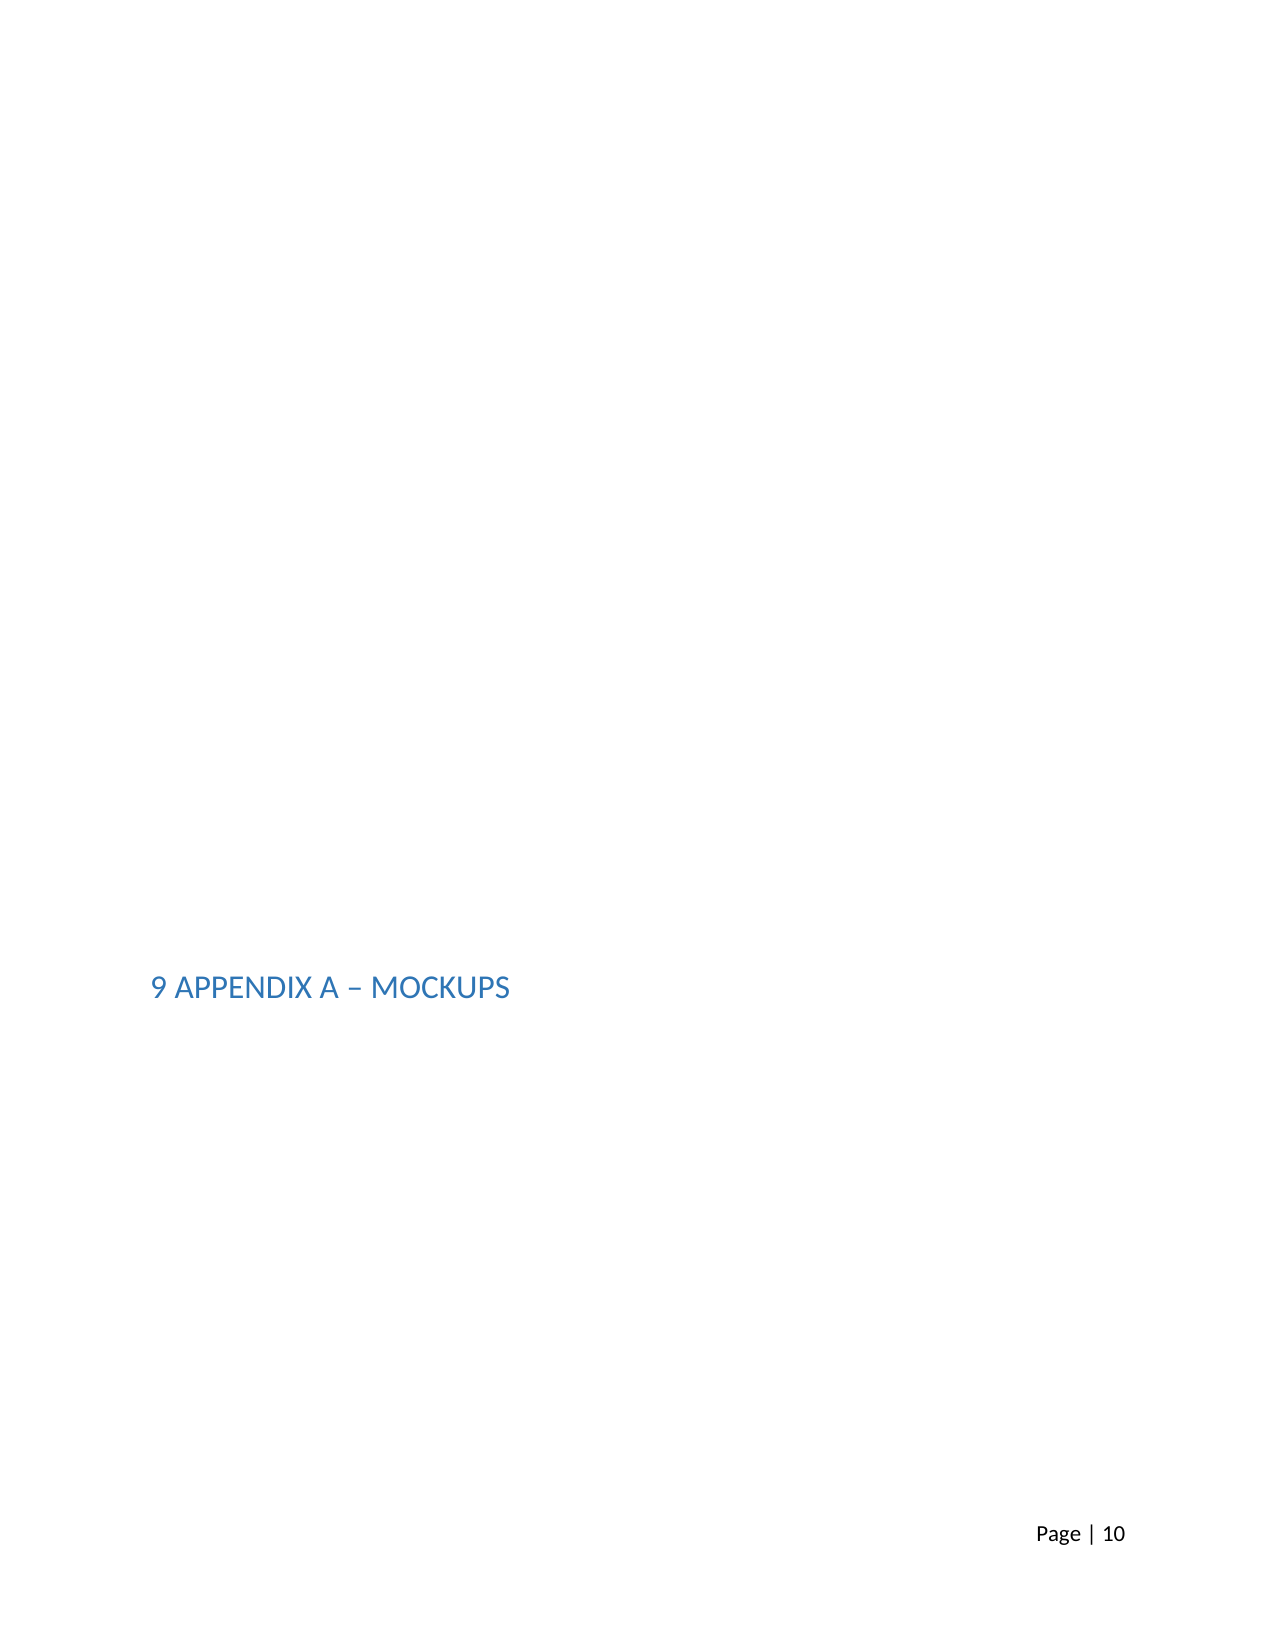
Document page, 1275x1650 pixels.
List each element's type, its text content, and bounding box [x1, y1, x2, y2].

subtitle 9 APPENDIX A – MOCKUPS [150, 150, 1125, 1007]
